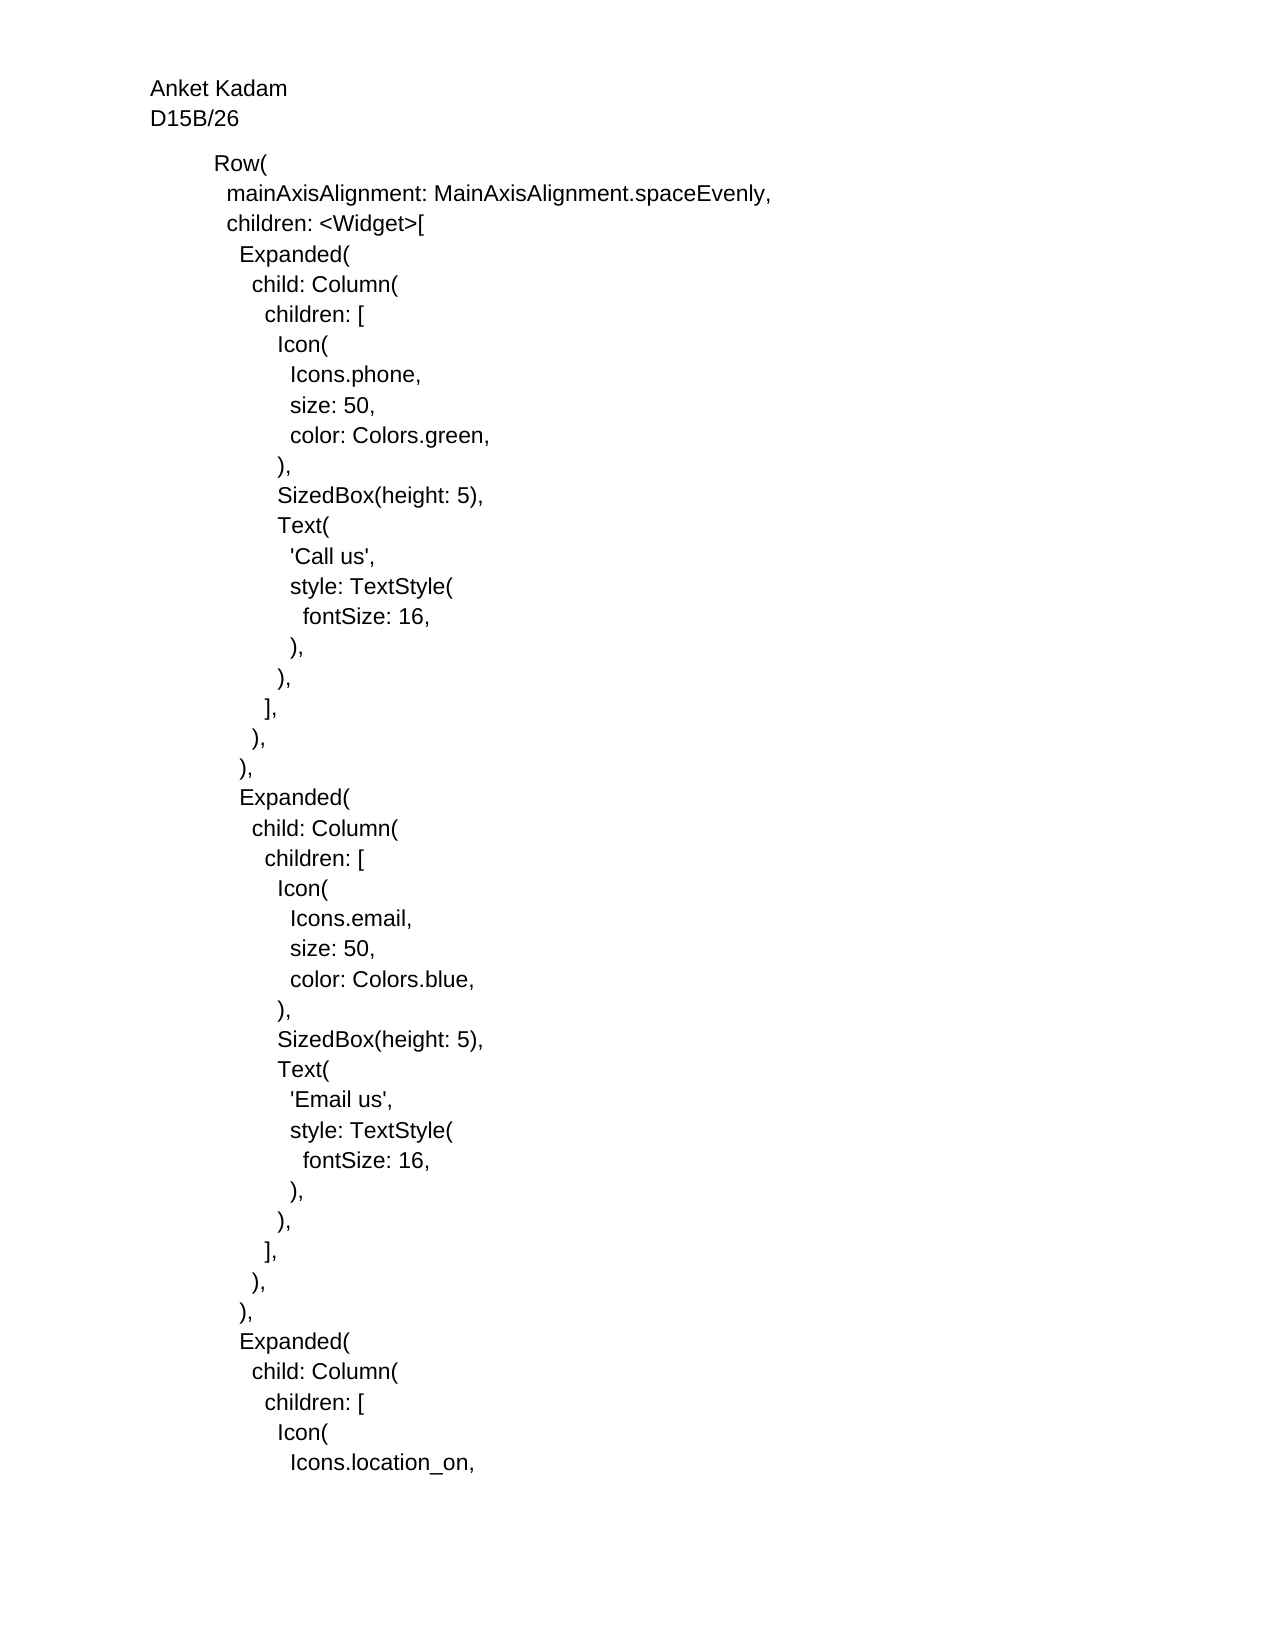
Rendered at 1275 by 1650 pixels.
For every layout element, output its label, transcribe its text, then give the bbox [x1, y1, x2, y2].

text style: TextStyle( [150, 573, 1125, 599]
text style: TextStyle( [150, 1117, 1125, 1143]
text Icons.phone, [150, 361, 1125, 388]
text ), [150, 1268, 1125, 1294]
text size: 50, [150, 392, 1125, 418]
text Icon( [150, 331, 1125, 358]
text 'Email us', [150, 1086, 1125, 1113]
text ), [150, 1298, 1125, 1324]
text color: Colors.blue, [150, 966, 1125, 992]
text ), [150, 1207, 1125, 1234]
text children: [ [150, 301, 1125, 327]
text 'Call us', [150, 543, 1125, 569]
text Row( [150, 150, 1125, 176]
text Icons.email, [150, 905, 1125, 932]
text Expanded( [150, 241, 1125, 267]
text ], [150, 1237, 1125, 1264]
text mainAxisAlignment: MainAxisAlignment.spaceEvenly, [150, 180, 1125, 207]
text Icon( [150, 1419, 1125, 1445]
text Text( [150, 1056, 1125, 1083]
text size: 50, [150, 935, 1125, 962]
text children: <Widget>[ [150, 210, 1125, 237]
text SizedBox(height: 5), [150, 1026, 1125, 1052]
text ), [150, 754, 1125, 781]
text fontSize: 16, [150, 603, 1125, 629]
text child: Column( [150, 814, 1125, 841]
text Icon( [150, 875, 1125, 901]
text ), [150, 996, 1125, 1022]
text Expanded( [150, 1328, 1125, 1354]
text ), [150, 663, 1125, 690]
text child: Column( [150, 271, 1125, 297]
text ), [150, 1177, 1125, 1203]
text ], [150, 694, 1125, 720]
text ), [150, 724, 1125, 750]
text Text( [150, 512, 1125, 539]
text fontSize: 16, [150, 1147, 1125, 1173]
text ), [150, 633, 1125, 660]
text SizedBox(height: 5), [150, 482, 1125, 509]
text children: [ [150, 845, 1125, 871]
text ), [150, 452, 1125, 478]
text children: [ [150, 1388, 1125, 1415]
text color: Colors.green, [150, 422, 1125, 448]
text Icons.location_on, [150, 1449, 1125, 1475]
text Expanded( [150, 784, 1125, 811]
text child: Column( [150, 1358, 1125, 1385]
